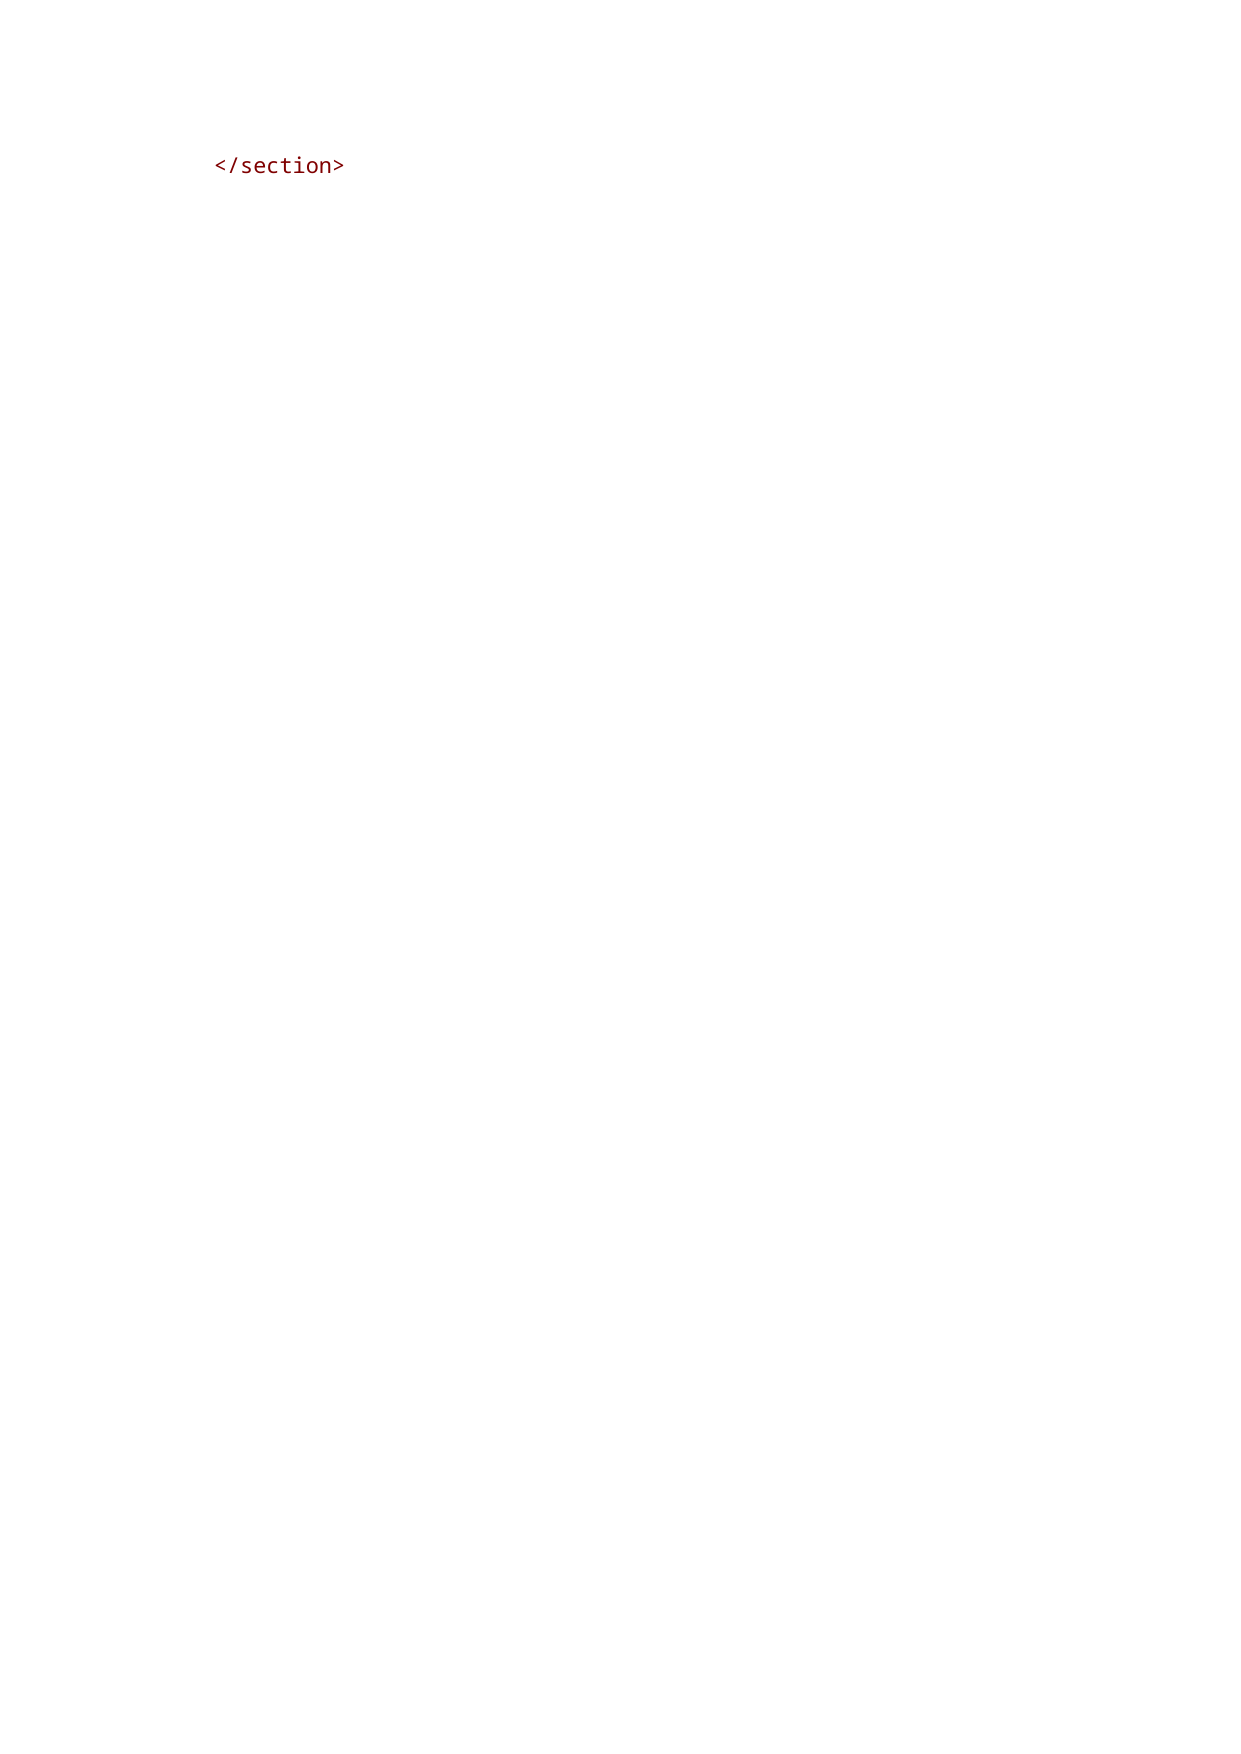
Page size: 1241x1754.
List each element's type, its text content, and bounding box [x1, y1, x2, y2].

text </section> [187, 150, 1090, 180]
